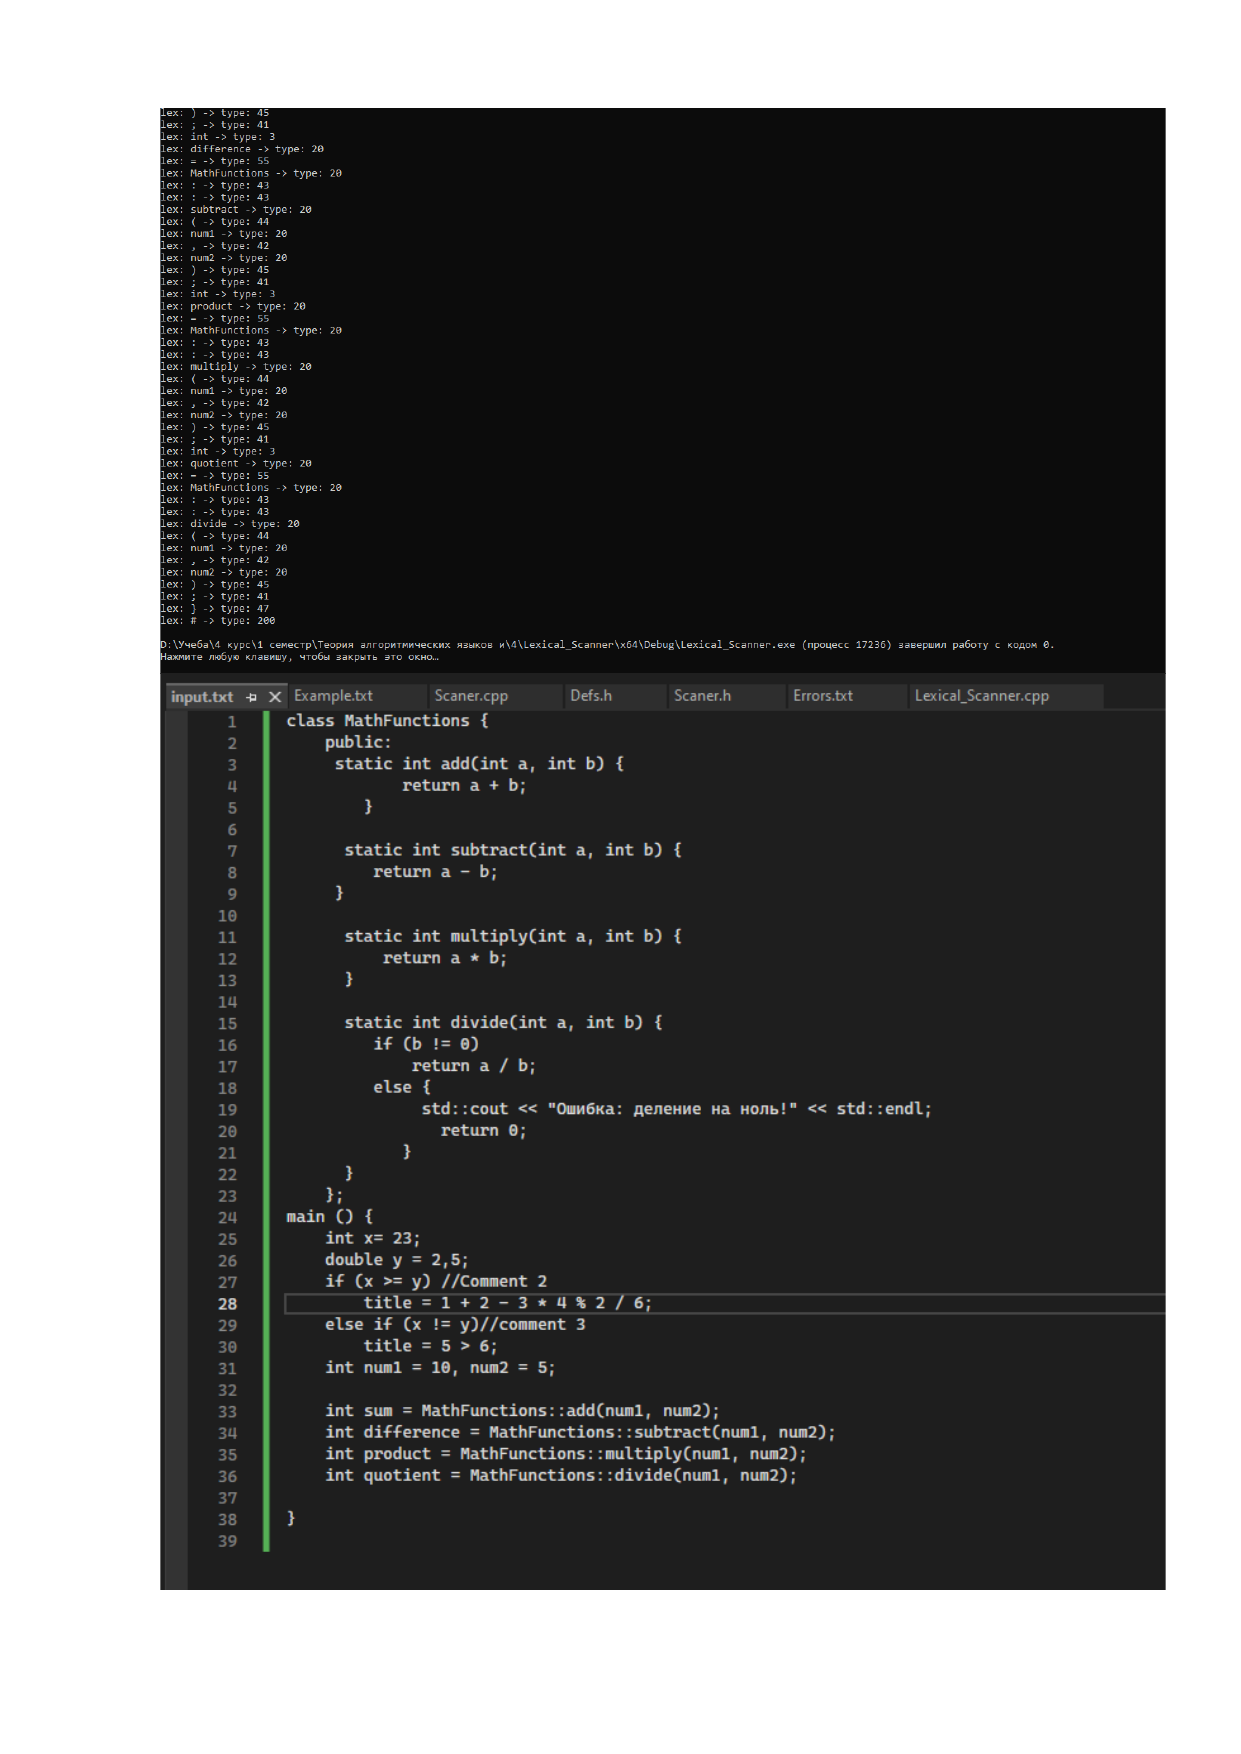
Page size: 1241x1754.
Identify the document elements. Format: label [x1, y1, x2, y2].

picture [160, 108, 1166, 1590]
